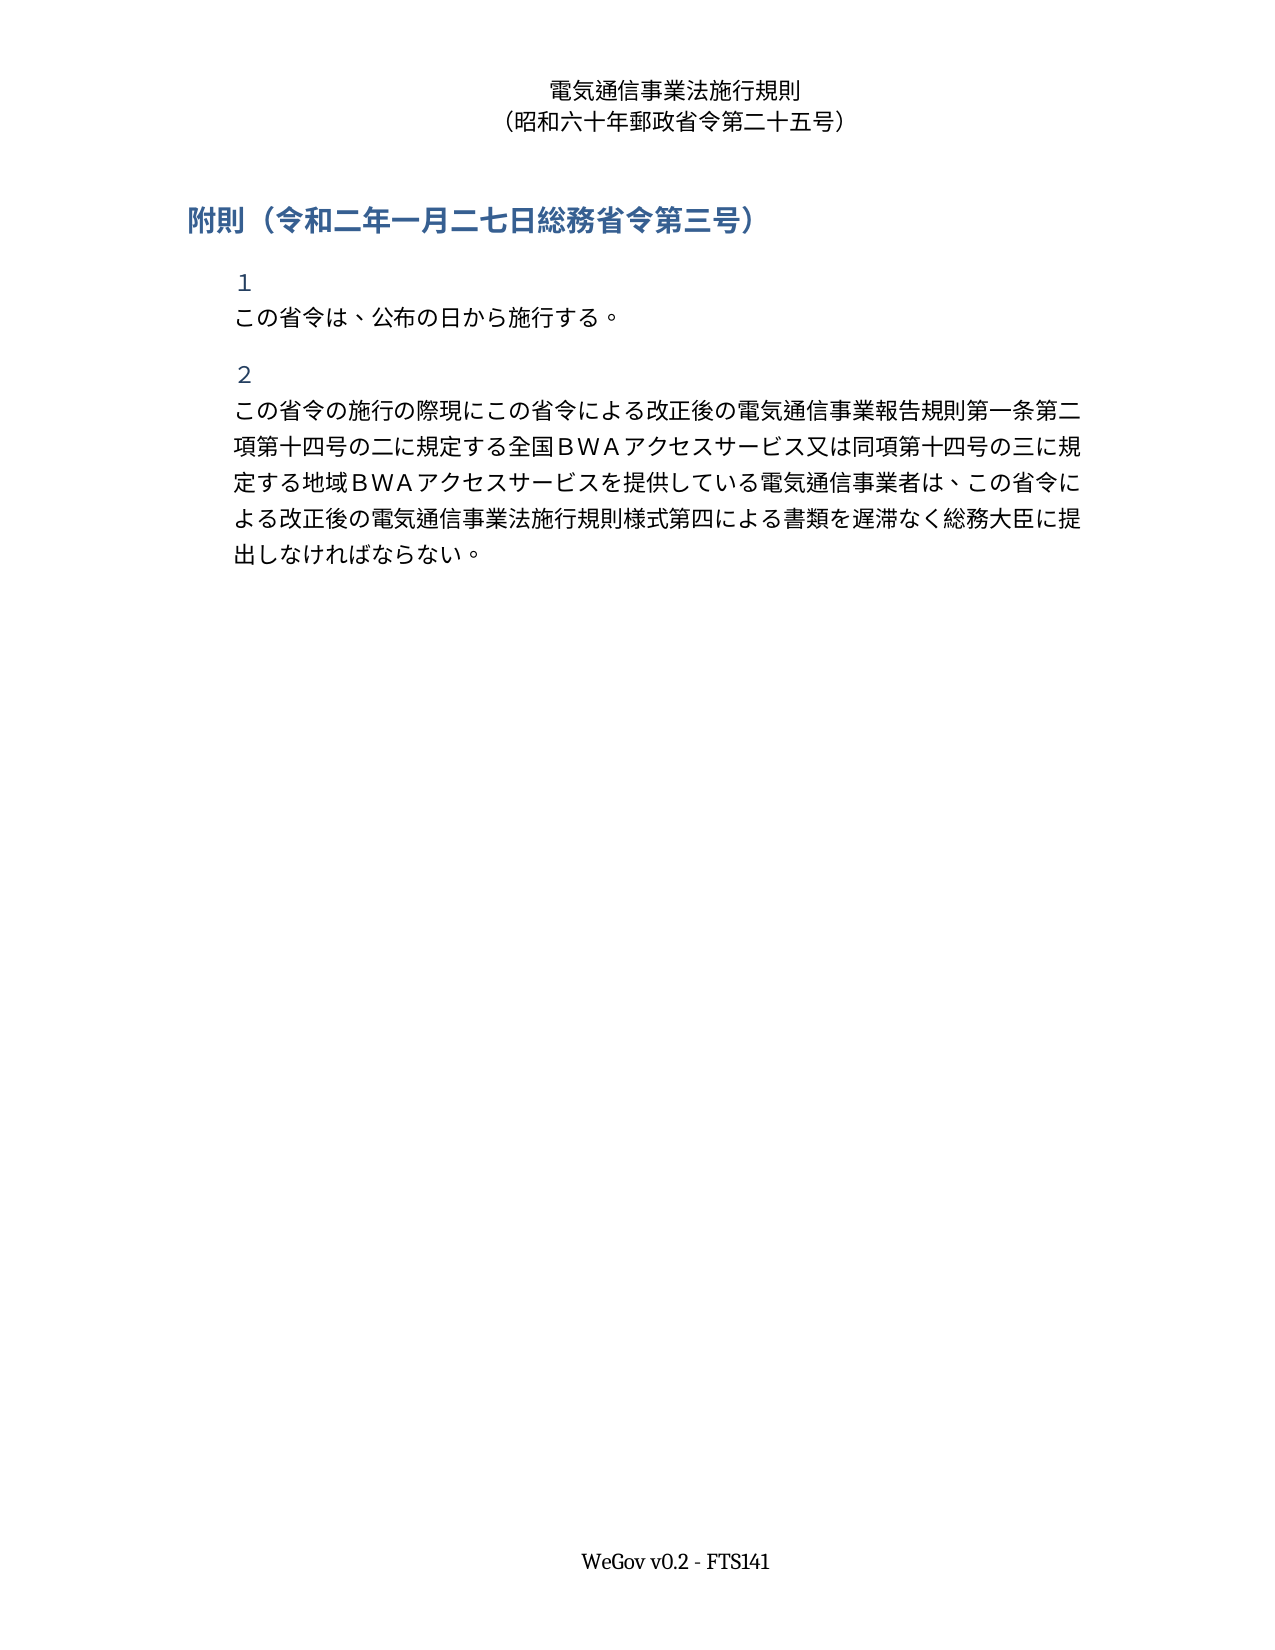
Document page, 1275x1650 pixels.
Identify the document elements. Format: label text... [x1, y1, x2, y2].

text この省令の施行の際現にこの省令による改正後の電気通信事業報告規則第一条第二項第十四号の二に規定する全国ＢＷＡアクセスサービス又は同項第十四号の三に規定する地域ＢＷＡアクセスサービスを提供している電気通信事業者は、この省令による改正後の電気通信事業法施行規則様式第四による書類を遅滞なく総務大臣に提出しなければならない。 [233, 395, 1087, 570]
text この省令は、公布の日から施行する。 [233, 302, 1087, 334]
subtitle ２ [233, 359, 1087, 390]
subtitle 附則（令和二年一月二七日総務省令第三号） [187, 200, 1087, 240]
subtitle １ [233, 266, 1087, 298]
